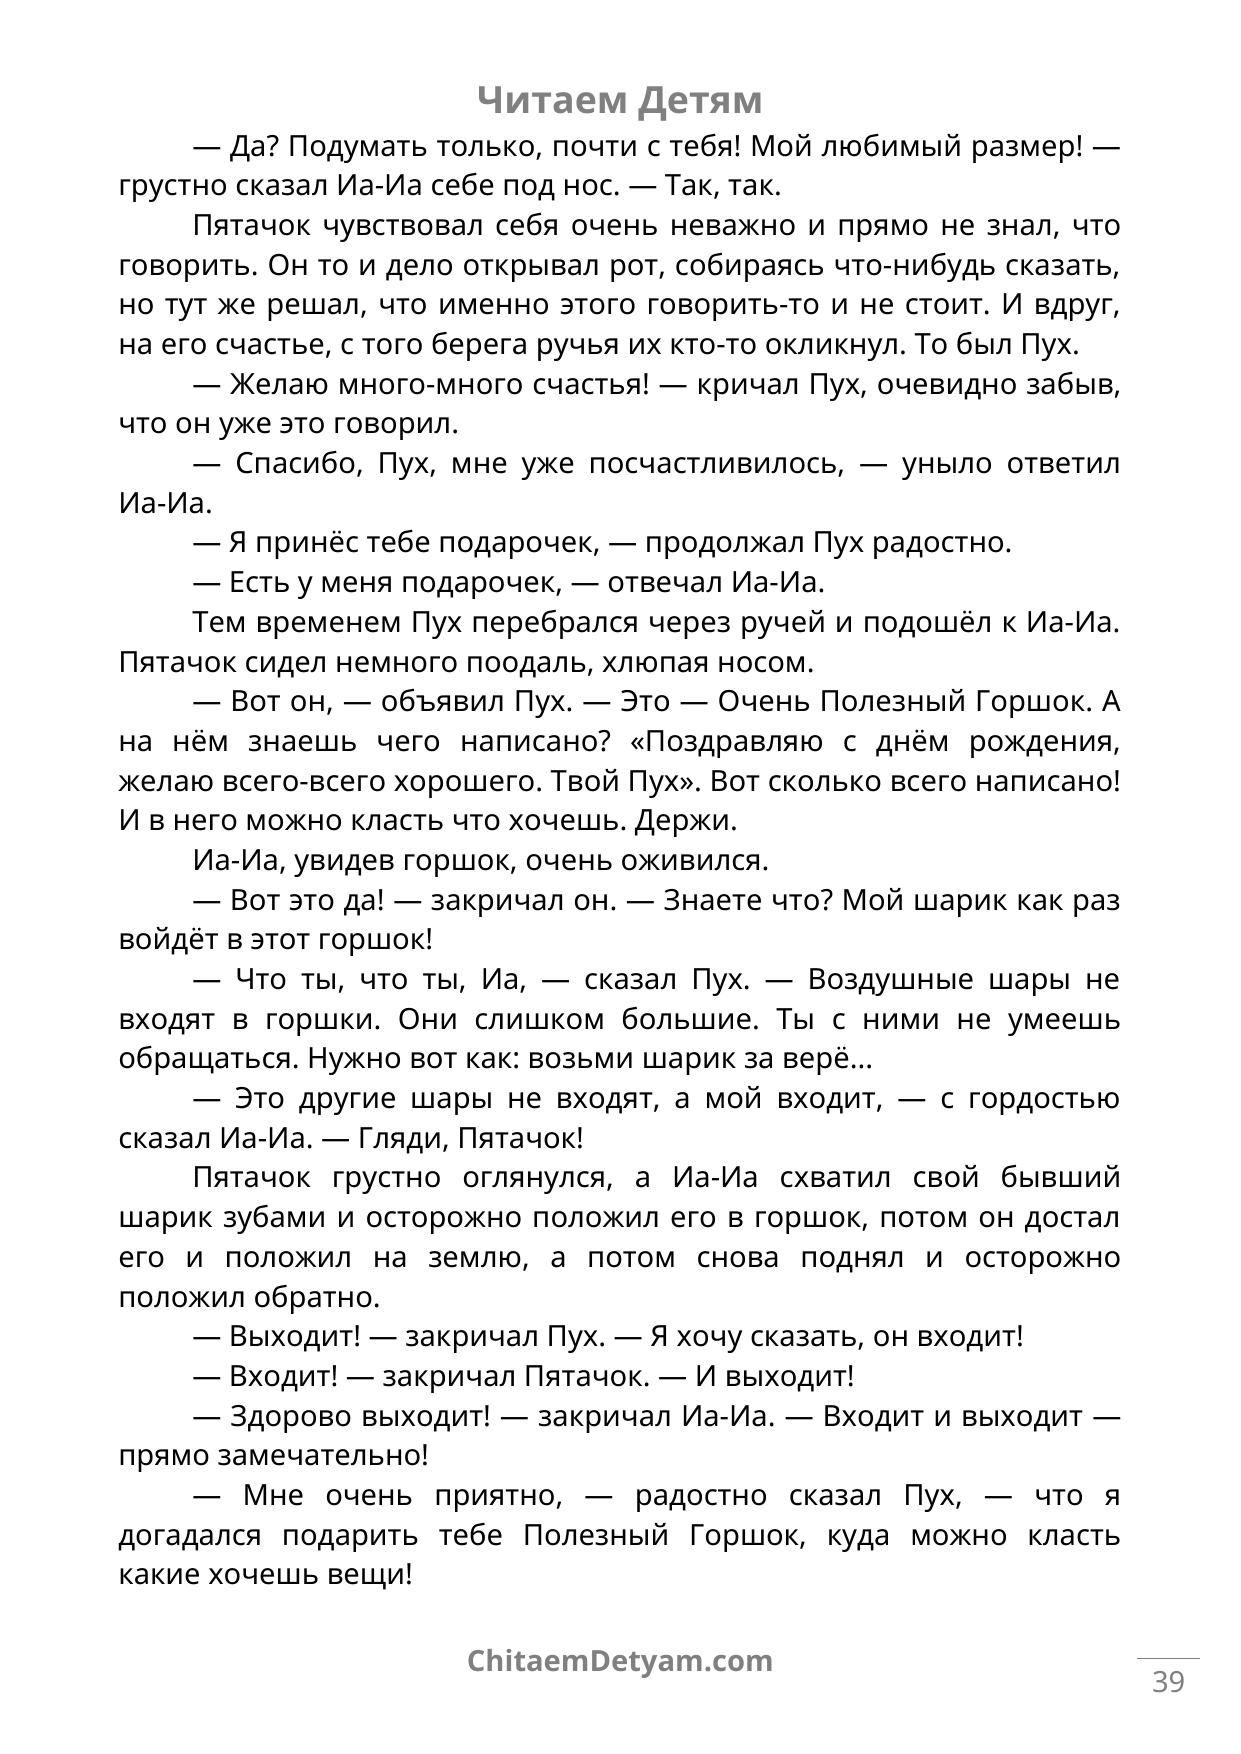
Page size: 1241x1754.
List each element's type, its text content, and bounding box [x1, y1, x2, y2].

text — Это другие шары не входят, а мой входит, — с гордостью сказал Иа-Иа. — Гляди, Пятачок! [118, 1077, 1122, 1157]
text Тем временем Пух перебрался через ручей и подошёл к Иа-Иа. Пятачок сидел немного поодаль, хлюпая носом. [118, 601, 1122, 681]
text — Вот это да! — закричал он. — Знаете что? Мой шарик как раз войдёт в этот горшок! [118, 879, 1122, 958]
text — Входит! — закричал Пятачок. — И выходит! [118, 1355, 1122, 1395]
text — Мне очень приятно, — радостно сказал Пух, — что я догадался подарить тебе Полезный Горшок, куда можно класть какие хочешь вещи! [118, 1474, 1122, 1593]
text — Я принёс тебе подарочек, — продолжал Пух радостно. [118, 522, 1122, 561]
text Пятачок грустно оглянулся, а Иа-Иа схватил свой бывший шарик зубами и осторожно положил его в горшок, потом он достал его и положил на землю, а потом снова поднял и осторожно положил обратно. [118, 1157, 1122, 1316]
text — Спасибо, Пух, мне уже посчастливилось, — уныло ответил Иа-Иа. [118, 442, 1122, 522]
text Иа-Иа, увидев горшок, очень оживился. [118, 839, 1122, 879]
text — Да? Подумать только, почти с тебя! Мой любимый размер! — грустно сказал Иа-Иа себе под нос. — Так, так. [118, 125, 1122, 204]
text Пятачок чувствовал себя очень неважно и прямо не знал, что говорить. Он то и дело открывал рот, собираясь что-нибудь сказать, но тут же решал, что именно этого говорить-то и не стоит. И вдруг, на его счастье, с того берега ручья их кто-то окликнул. То был Пух. [118, 204, 1122, 363]
text — Выходит! — закричал Пух. — Я хочу сказать, он входит! [118, 1316, 1122, 1355]
text — Вот он, — объявил Пух. — Это — Очень Полезный Горшок. А на нём знаешь чего написано? «Поздравляю с днём рождения, желаю всего-всего хорошего. Твой Пух». Вот сколько всего написано! И в него можно класть что хочешь. Держи. [118, 681, 1122, 839]
text — Что ты, что ты, Иа, — сказал Пух. — Воздушные шары не входят в горшки. Они слишком большие. Ты с ними не умеешь обращаться. Нужно вот как: возьми шарик за верё... [118, 958, 1122, 1077]
text — Желаю много-много счастья! — кричал Пух, очевидно забыв, что он уже это говорил. [118, 363, 1122, 442]
text — Здорово выходит! — закричал Иа-Иа. — Входит и выходит — прямо замечательно! [118, 1395, 1122, 1474]
text — Есть у меня подарочек, — отвечал Иа-Иа. [118, 561, 1122, 601]
